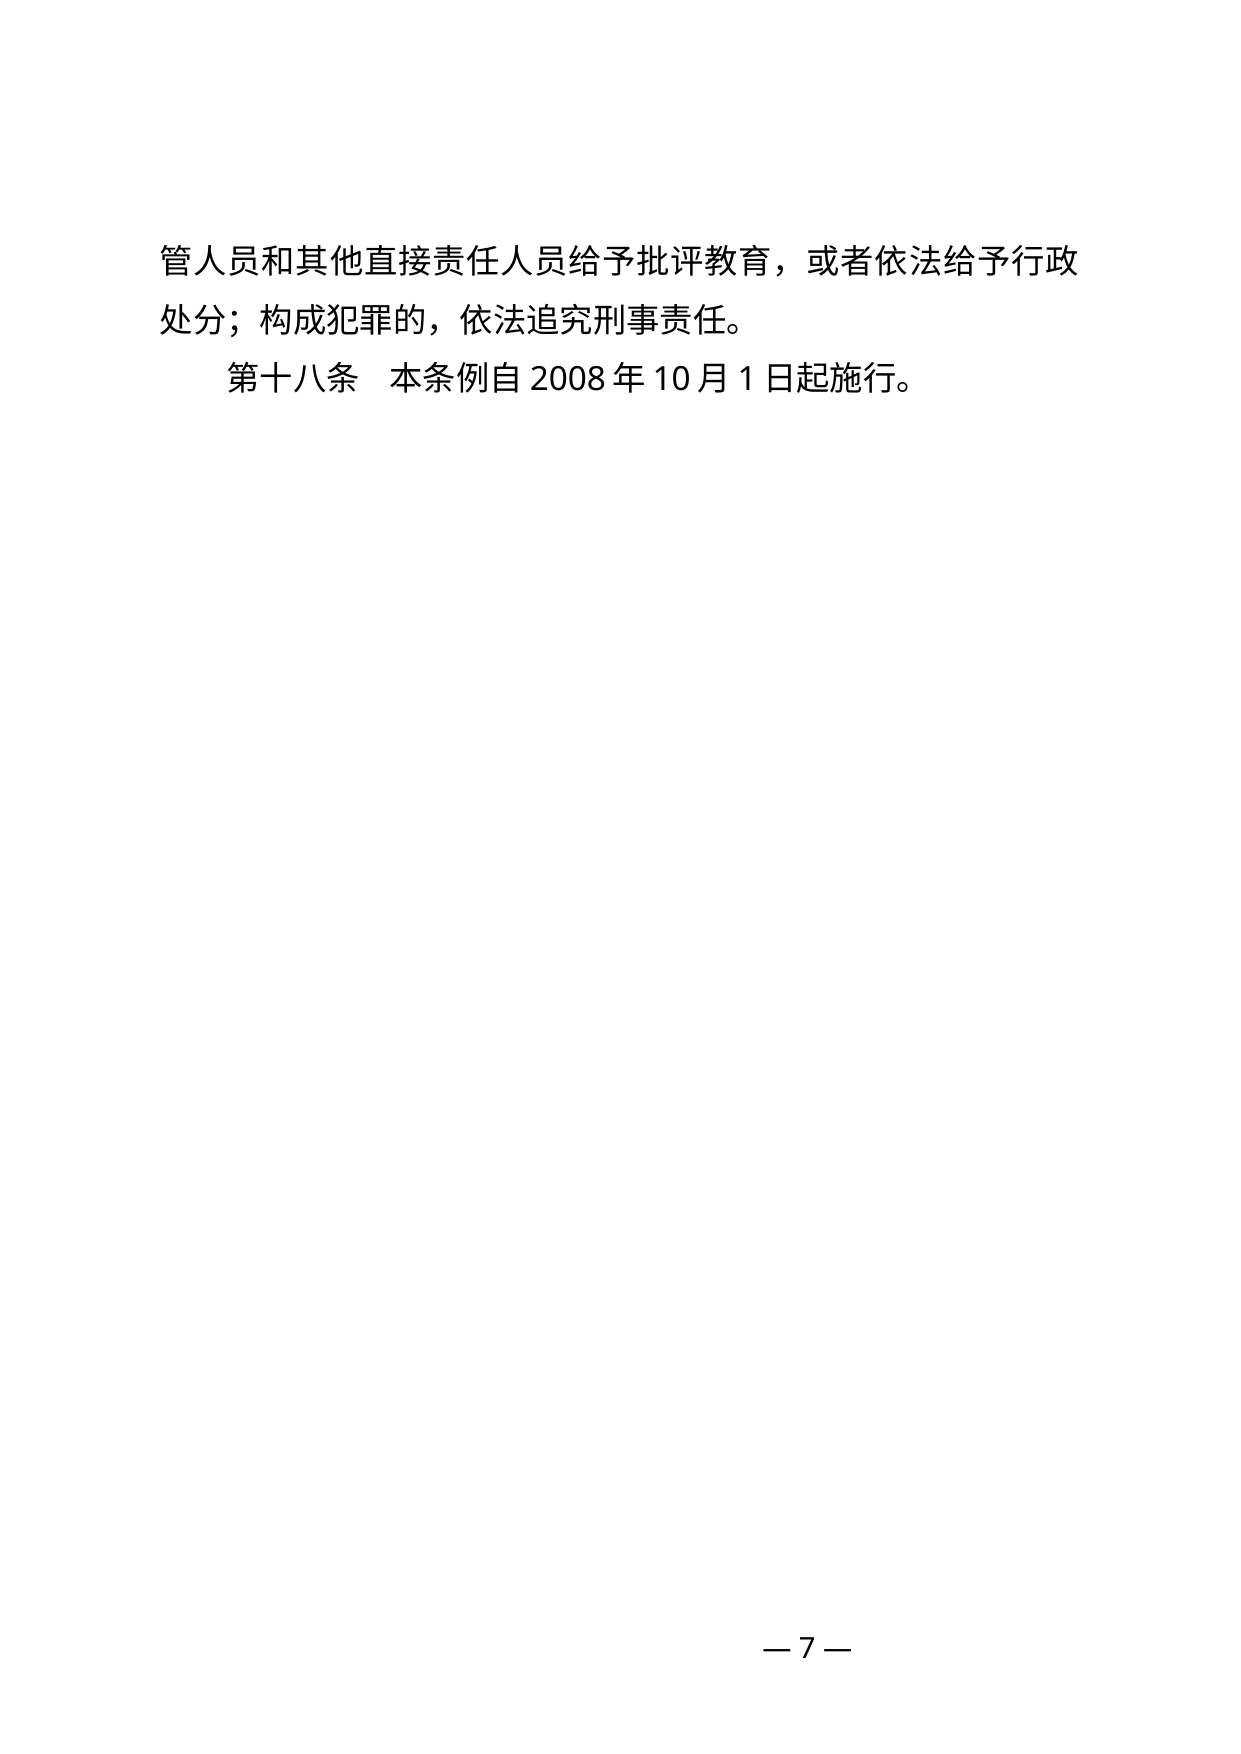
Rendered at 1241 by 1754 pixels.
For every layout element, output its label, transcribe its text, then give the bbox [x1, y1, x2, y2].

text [159, 227, 1081, 344]
text 第十八条 本条例自2008年10月1日起施行。 [159, 344, 1081, 402]
